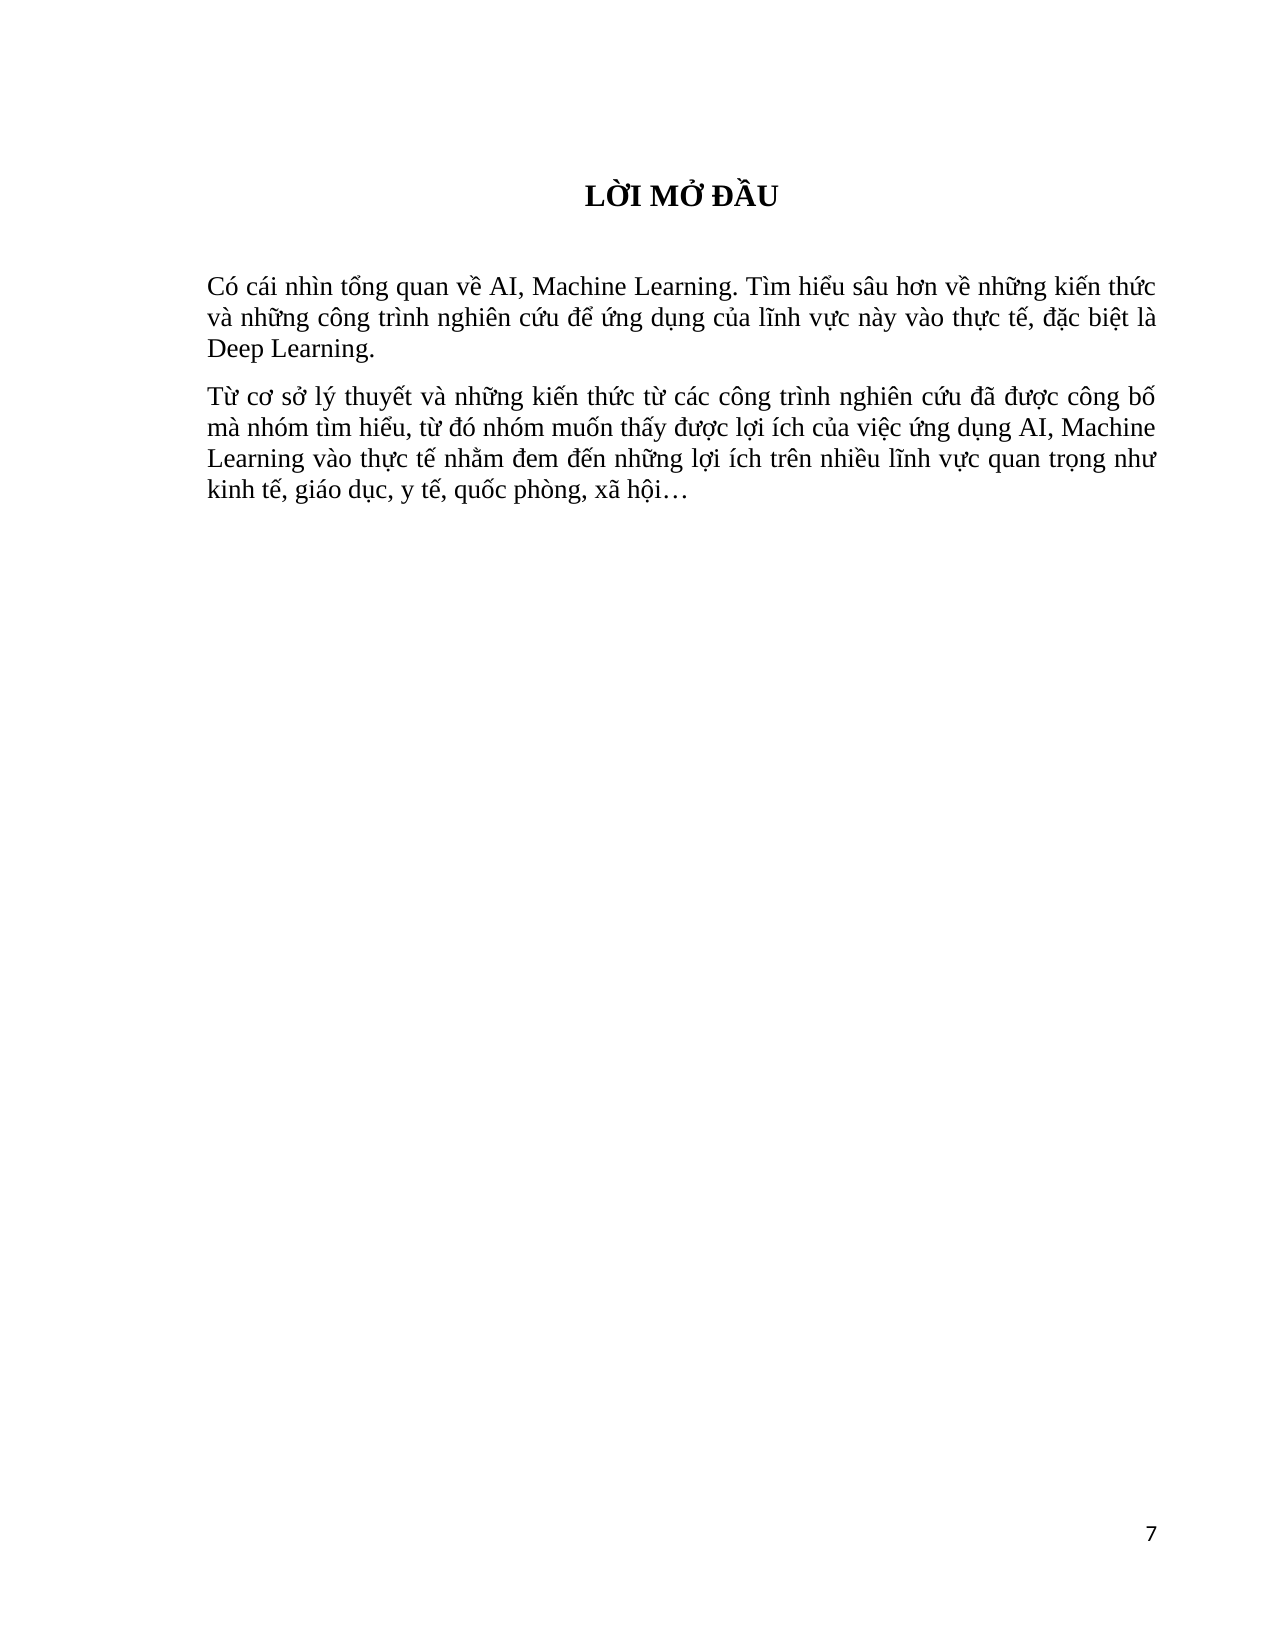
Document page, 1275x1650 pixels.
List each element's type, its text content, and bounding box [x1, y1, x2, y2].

text Từ cơ sở lý thuyết và những kiến thức từ các công trình nghiên cứu đã được công bố mà nhóm tìm hiểu, từ đó nhóm muốn thấy được lợi ích của việc ứng dụng AI, Machine Learning vào thực tế nhằm đem đến những lợi ích trên nhiều lĩnh vực quan trọng như kinh tế, giáo dục, y tế, quốc phòng, xã hội… [207, 380, 1157, 504]
text Có cái nhìn tổng quan về AI, Machine Learning. Tìm hiểu sâu hơn về những kiến thức và những công trình nghiên cứu để ứng dụng của lĩnh vực này vào thực tế, đặc biệt là Deep Learning. [207, 270, 1157, 363]
subtitle LỜI MỞ ĐẦU [207, 177, 1157, 213]
